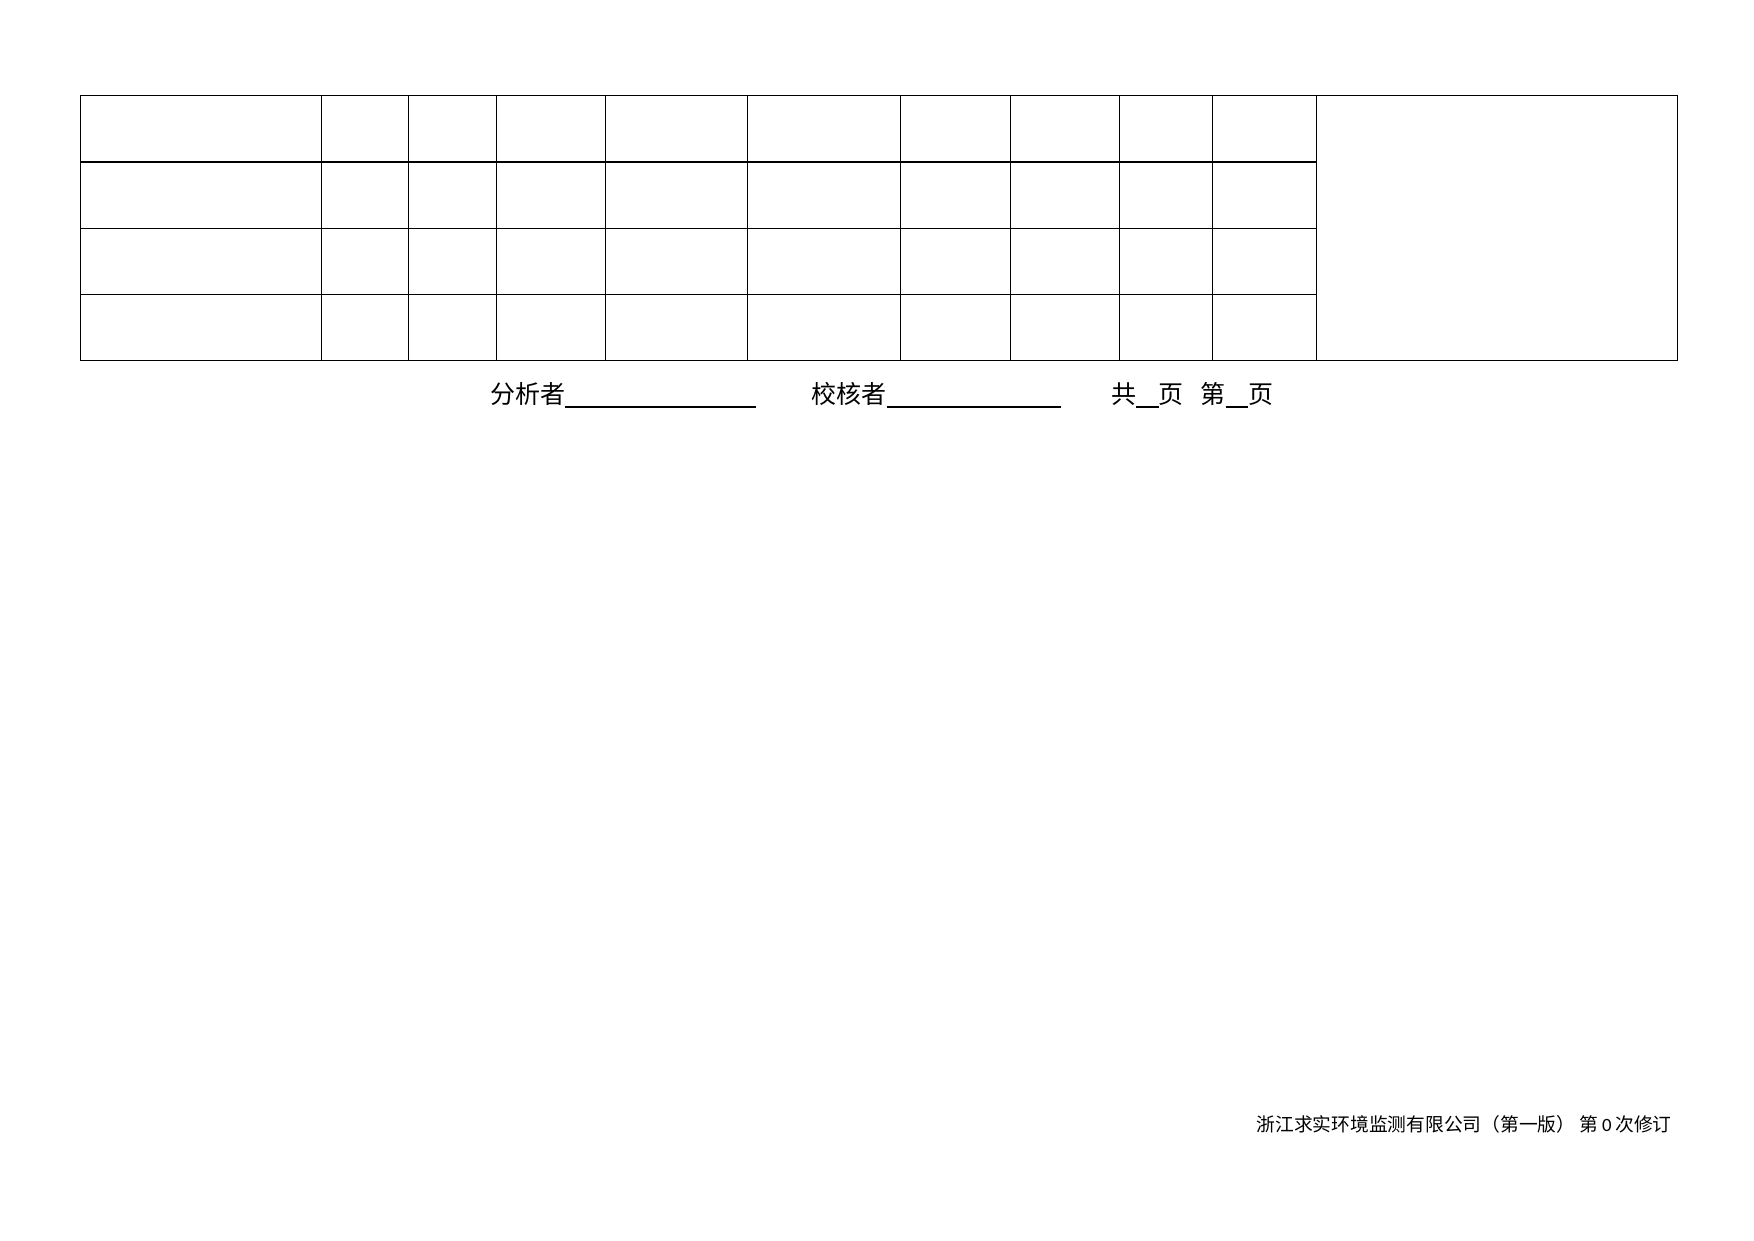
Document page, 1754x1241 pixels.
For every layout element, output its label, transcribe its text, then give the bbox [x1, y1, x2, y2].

table_cell [1213, 163, 1316, 227]
table_cell [1120, 229, 1212, 293]
table_cell [1213, 96, 1316, 161]
table_cell [497, 295, 605, 359]
table_cell [497, 229, 605, 293]
table_cell [81, 96, 321, 161]
table_cell [1011, 229, 1119, 293]
table_cell [322, 295, 408, 359]
table_cell [497, 96, 605, 161]
table_cell [748, 163, 900, 227]
table_cell [1011, 96, 1119, 161]
table_cell [322, 96, 408, 161]
table_cell [409, 295, 496, 359]
table_cell [409, 229, 496, 293]
table_cell [1120, 163, 1212, 227]
table_cell [1011, 163, 1119, 227]
table_cell [606, 229, 747, 293]
table_cell [1011, 295, 1119, 359]
text 分析者 校核者 共 页 第 页 [92, 361, 1671, 426]
table_cell [606, 96, 747, 161]
table_cell [1120, 96, 1212, 161]
table_cell [81, 163, 321, 227]
table_cell [748, 96, 900, 161]
table_cell [901, 163, 1010, 227]
table_cell [497, 163, 605, 227]
table_cell [748, 295, 900, 359]
table_cell [409, 163, 496, 227]
table_cell [606, 295, 747, 359]
table_cell [748, 229, 900, 293]
table_cell [81, 295, 321, 359]
table_cell [1213, 229, 1316, 293]
table_cell [322, 229, 408, 293]
table_cell [901, 295, 1010, 359]
table_cell [1213, 295, 1316, 359]
table_cell [322, 163, 408, 227]
table_cell [1120, 295, 1212, 359]
table_cell [901, 96, 1010, 161]
table_cell [901, 229, 1010, 293]
table_cell [81, 229, 321, 293]
table_cell [606, 163, 747, 227]
table_cell [409, 96, 496, 161]
